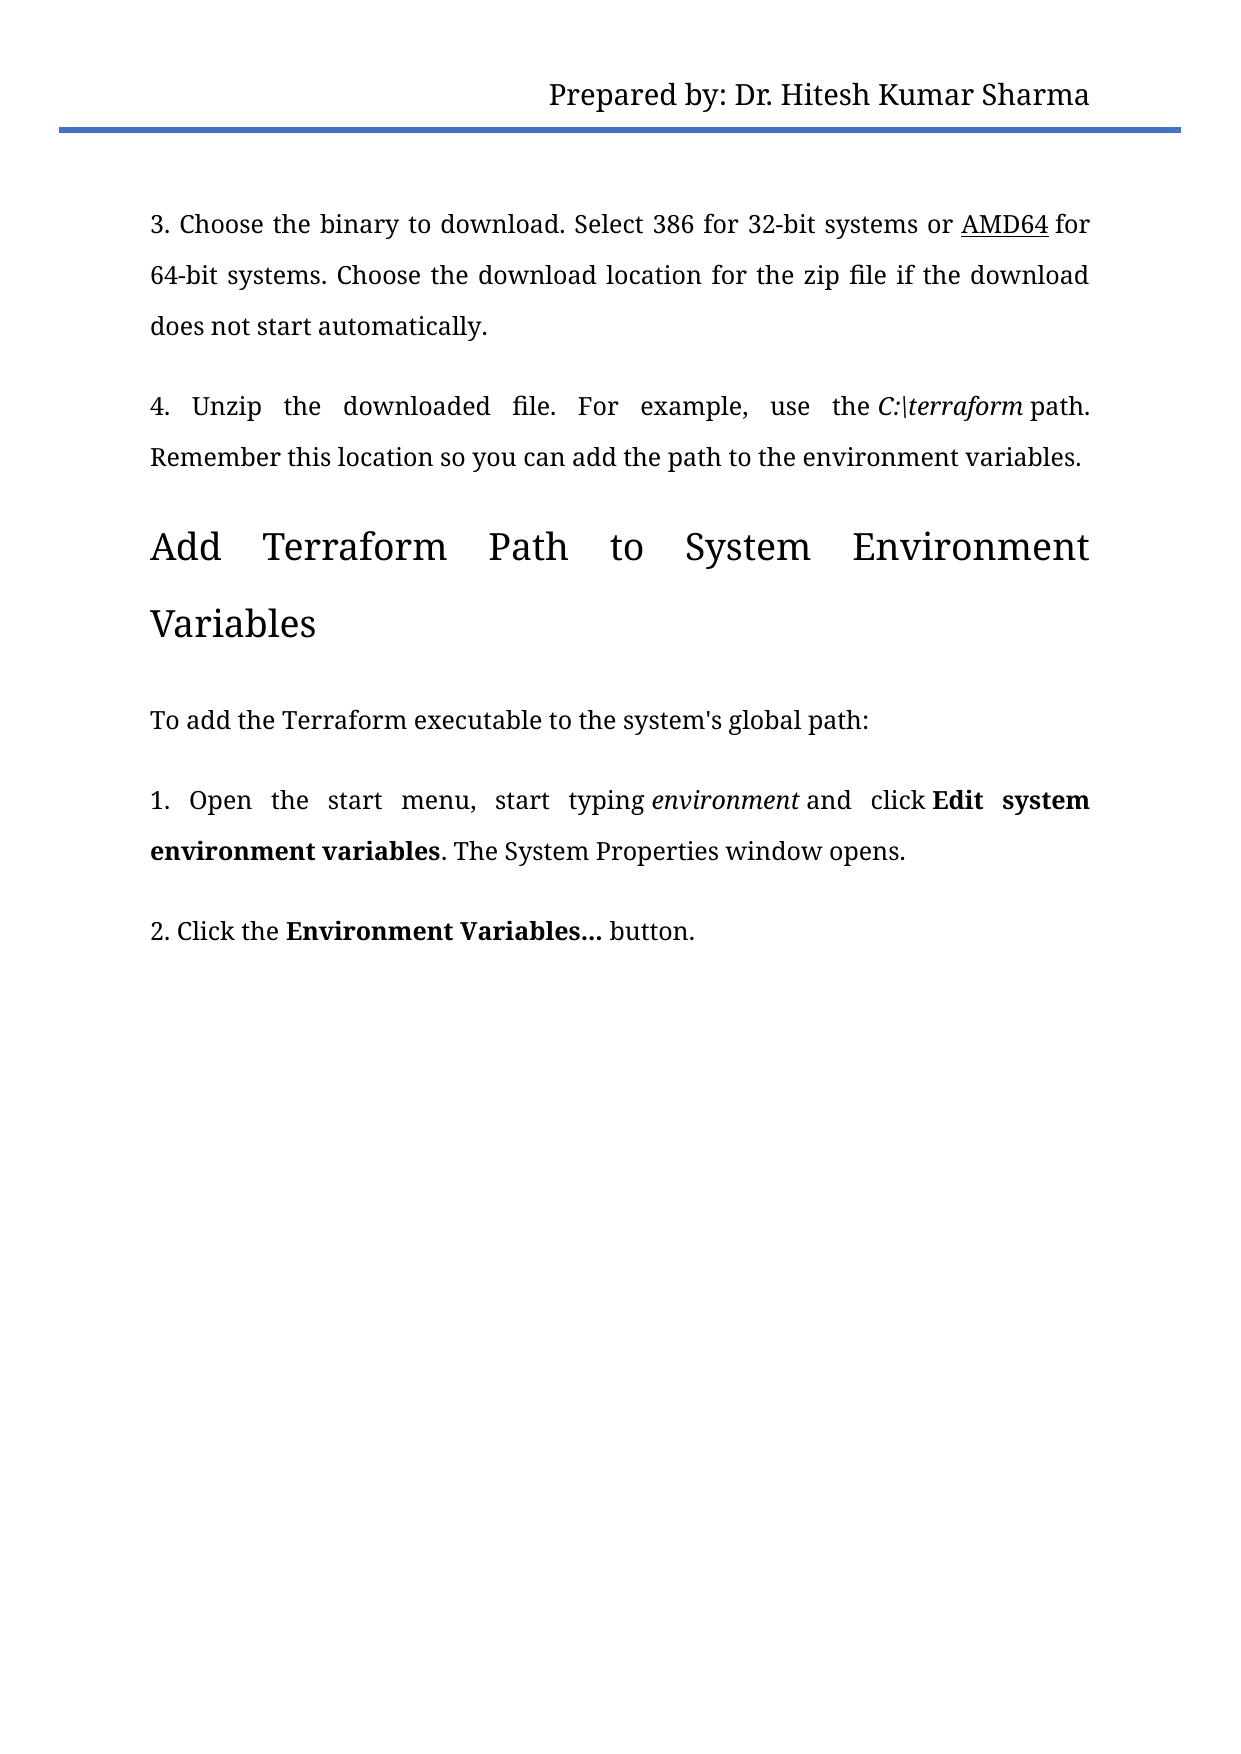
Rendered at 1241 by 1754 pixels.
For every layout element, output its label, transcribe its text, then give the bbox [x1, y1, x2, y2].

text 2. Click the Environment Variables... button. [150, 914, 1090, 948]
text 3. Choose the binary to download. Select 386 for 32-bit systems or AMD64 for 64-bit systems. Choose the download location for the zip file if the download does not start automatically. [150, 207, 1090, 343]
text To add the Terraform executable to the system's global path: [150, 703, 1090, 737]
text 4. Unzip the downloaded file. For example, use the C:\terraform path. Remember this location so you can add the path to the environment variables. [150, 389, 1090, 474]
subtitle Add Terraform Path to System Environment Variables [150, 520, 1090, 648]
text 1. Open the start menu, start typing environment and click Edit system environment variables. The System Properties window opens. [150, 783, 1090, 868]
